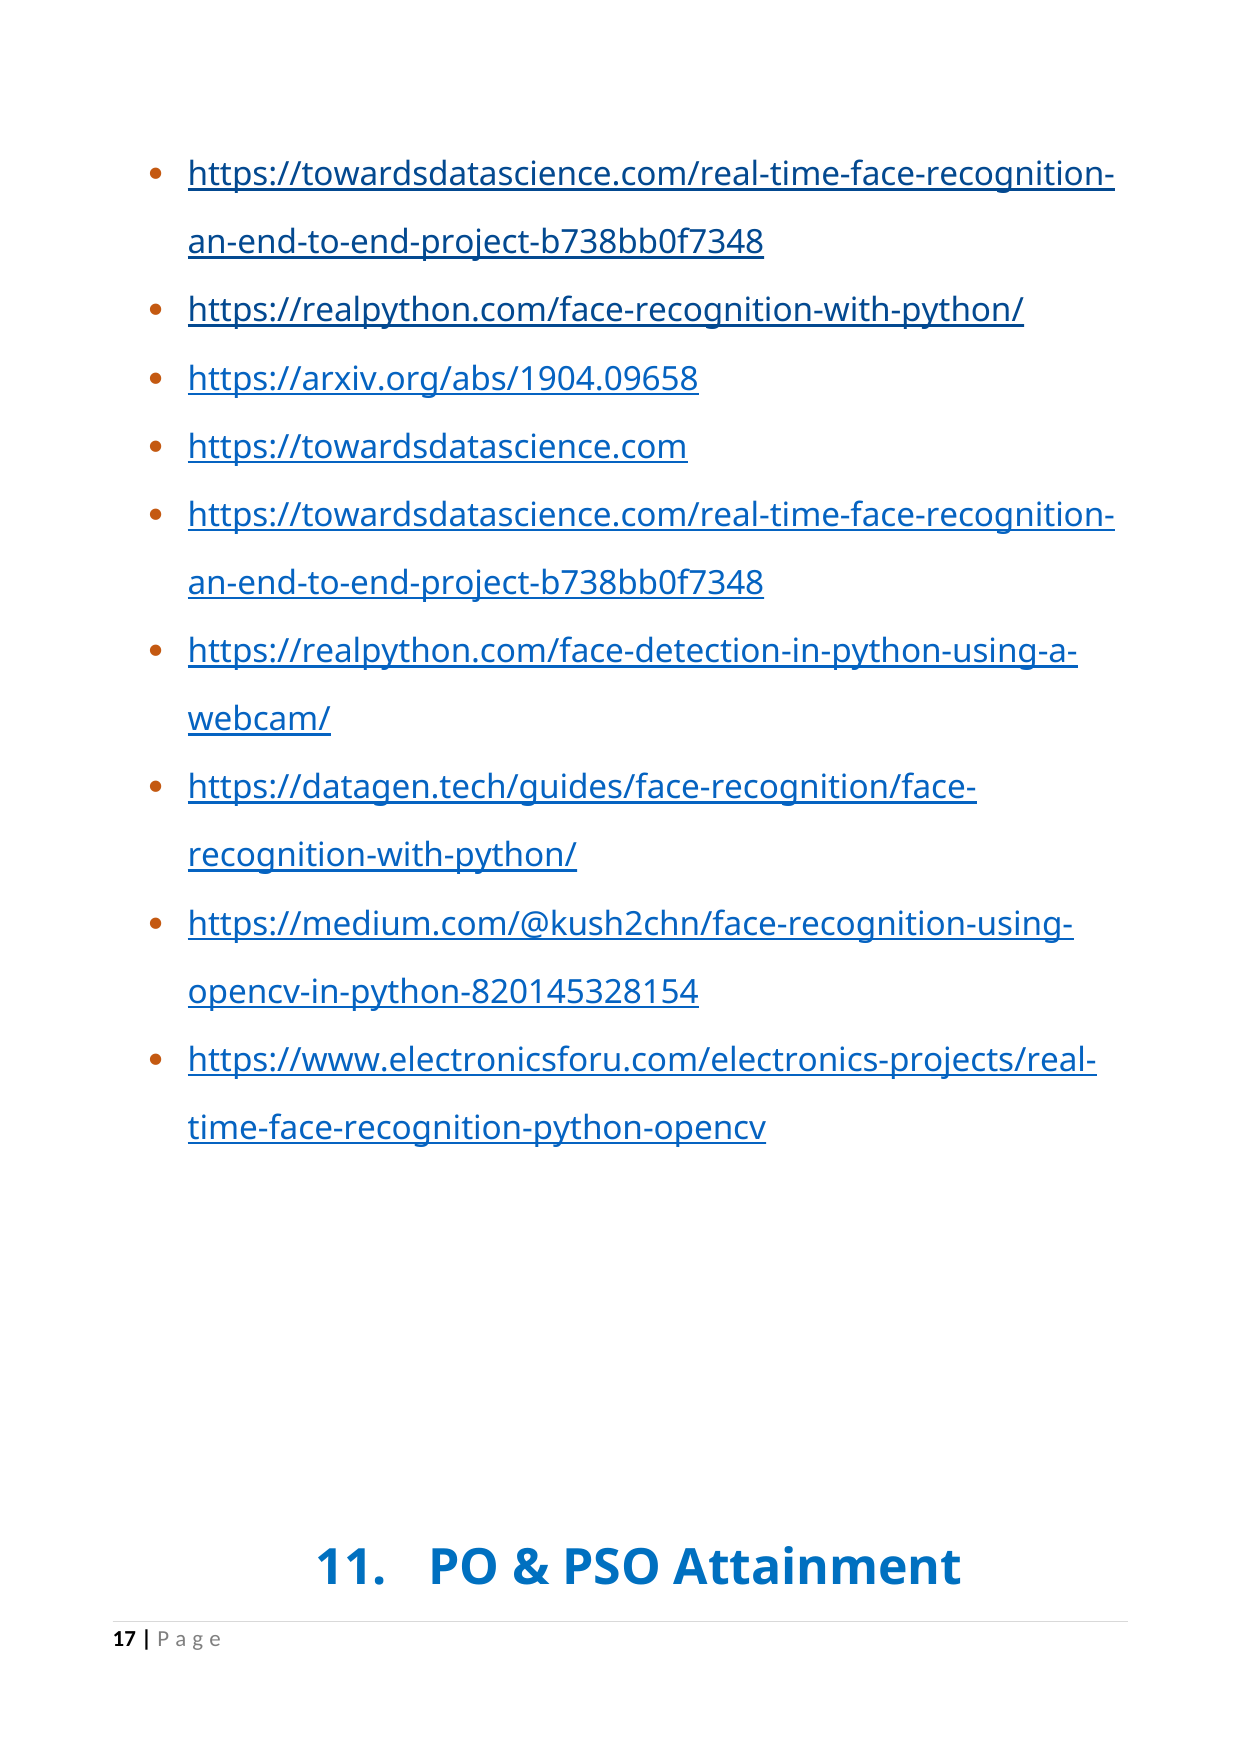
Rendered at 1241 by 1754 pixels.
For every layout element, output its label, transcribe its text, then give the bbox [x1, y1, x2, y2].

list https://towardsdatascience.com/real-time-face-recognition-an-end-to-end-project-b738bb0f7348 [150, 150, 1128, 263]
list https://arxiv.org/abs/1904.09658 [150, 354, 1128, 400]
list https://realpython.com/face-recognition-with-python/ [150, 286, 1128, 332]
list https://medium.com/@kush2chn/face-recognition-using-opencv-in-python-820145328154 [150, 899, 1128, 1013]
list https://www.electronicsforu.com/electronics-projects/real-time-face-recognition-python-opencv [150, 1036, 1128, 1149]
list https://realpython.com/face-detection-in-python-using-a-webcam/ [150, 627, 1128, 740]
list https://datagen.tech/guides/face-recognition/face-recognition-with-python/ [150, 763, 1128, 877]
list https://towardsdatascience.com [150, 422, 1128, 468]
list https://towardsdatascience.com/real-time-face-recognition-an-end-to-end-project-b738bb0f7348 [150, 491, 1128, 604]
list PO & PSO Attainment [150, 1531, 1128, 1599]
